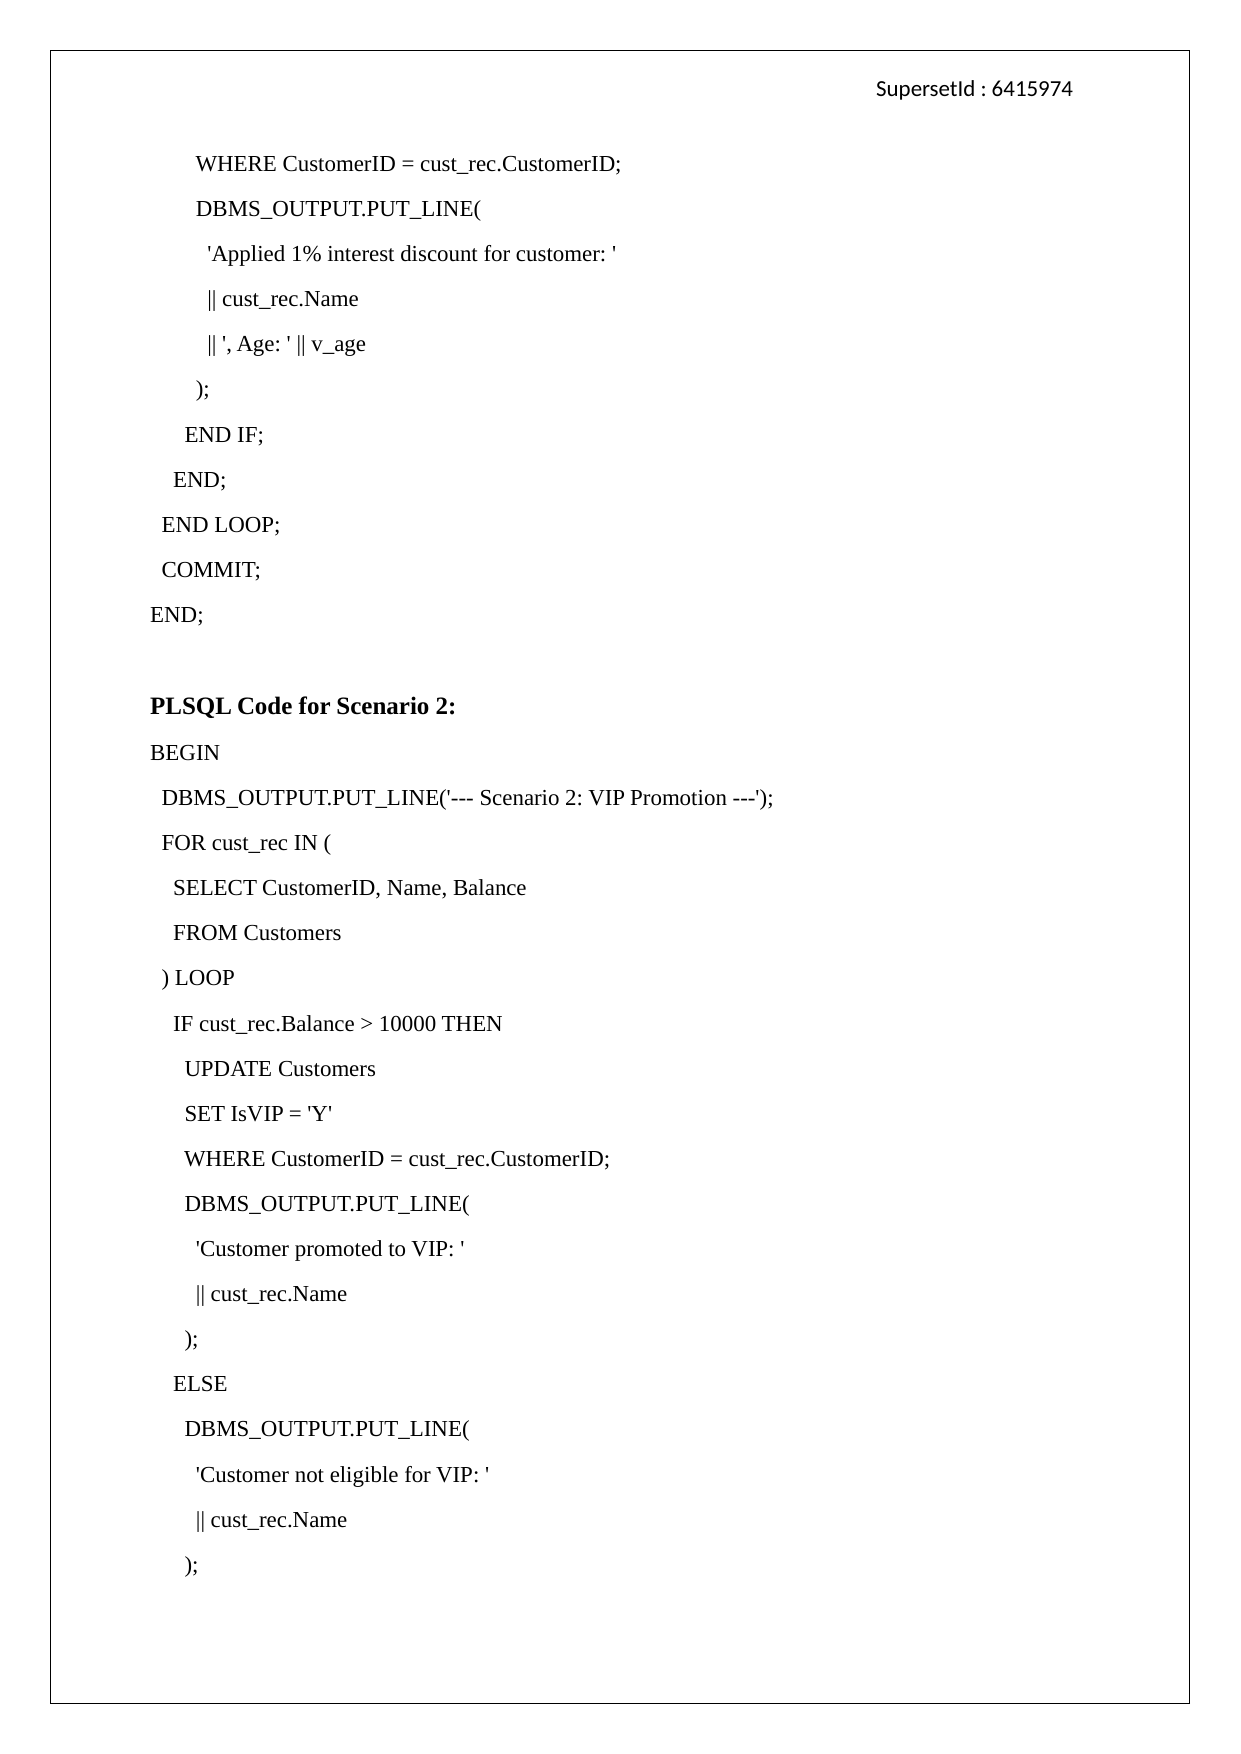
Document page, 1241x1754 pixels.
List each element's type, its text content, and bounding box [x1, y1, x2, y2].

text WHERE CustomerID = cust_rec.CustomerID; [150, 150, 1090, 176]
text DBMS_OUTPUT.PUT_LINE('--- Scenario 2: VIP Promotion ---'); [150, 784, 1090, 810]
text ); [150, 1325, 1090, 1352]
text 'Applied 1% interest discount for customer: ' [150, 240, 1090, 267]
text || ', Age: ' || v_age [150, 330, 1090, 357]
text || cust_rec.Name [150, 285, 1090, 312]
text ); [150, 376, 1090, 402]
text || cust_rec.Name [150, 1280, 1090, 1307]
text ELSE [150, 1370, 1090, 1397]
text || cust_rec.Name [150, 1506, 1090, 1532]
text COMMIT; [150, 556, 1090, 582]
text END IF; [150, 421, 1090, 447]
text SELECT CustomerID, Name, Balance [150, 874, 1090, 901]
text END; [150, 601, 1090, 627]
text DBMS_OUTPUT.PUT_LINE( [150, 1416, 1090, 1442]
text 'Customer promoted to VIP: ' [150, 1235, 1090, 1261]
text PLSQL Code for Scenario 2: [150, 691, 1090, 720]
text DBMS_OUTPUT.PUT_LINE( [150, 1190, 1090, 1216]
text IF cust_rec.Balance > 10000 THEN [150, 1009, 1090, 1036]
text ) LOOP [150, 964, 1090, 991]
text SET IsVIP = 'Y' [150, 1100, 1090, 1126]
text 'Customer not eligible for VIP: ' [150, 1461, 1090, 1487]
text BEGIN [150, 739, 1090, 765]
text WHERE CustomerID = cust_rec.CustomerID; [150, 1145, 1090, 1171]
text END LOOP; [150, 511, 1090, 537]
text END; [150, 466, 1090, 492]
text FOR cust_rec IN ( [150, 829, 1090, 856]
text DBMS_OUTPUT.PUT_LINE( [150, 195, 1090, 221]
text FROM Customers [150, 919, 1090, 946]
text UPDATE Customers [150, 1055, 1090, 1081]
text ); [150, 1551, 1090, 1577]
